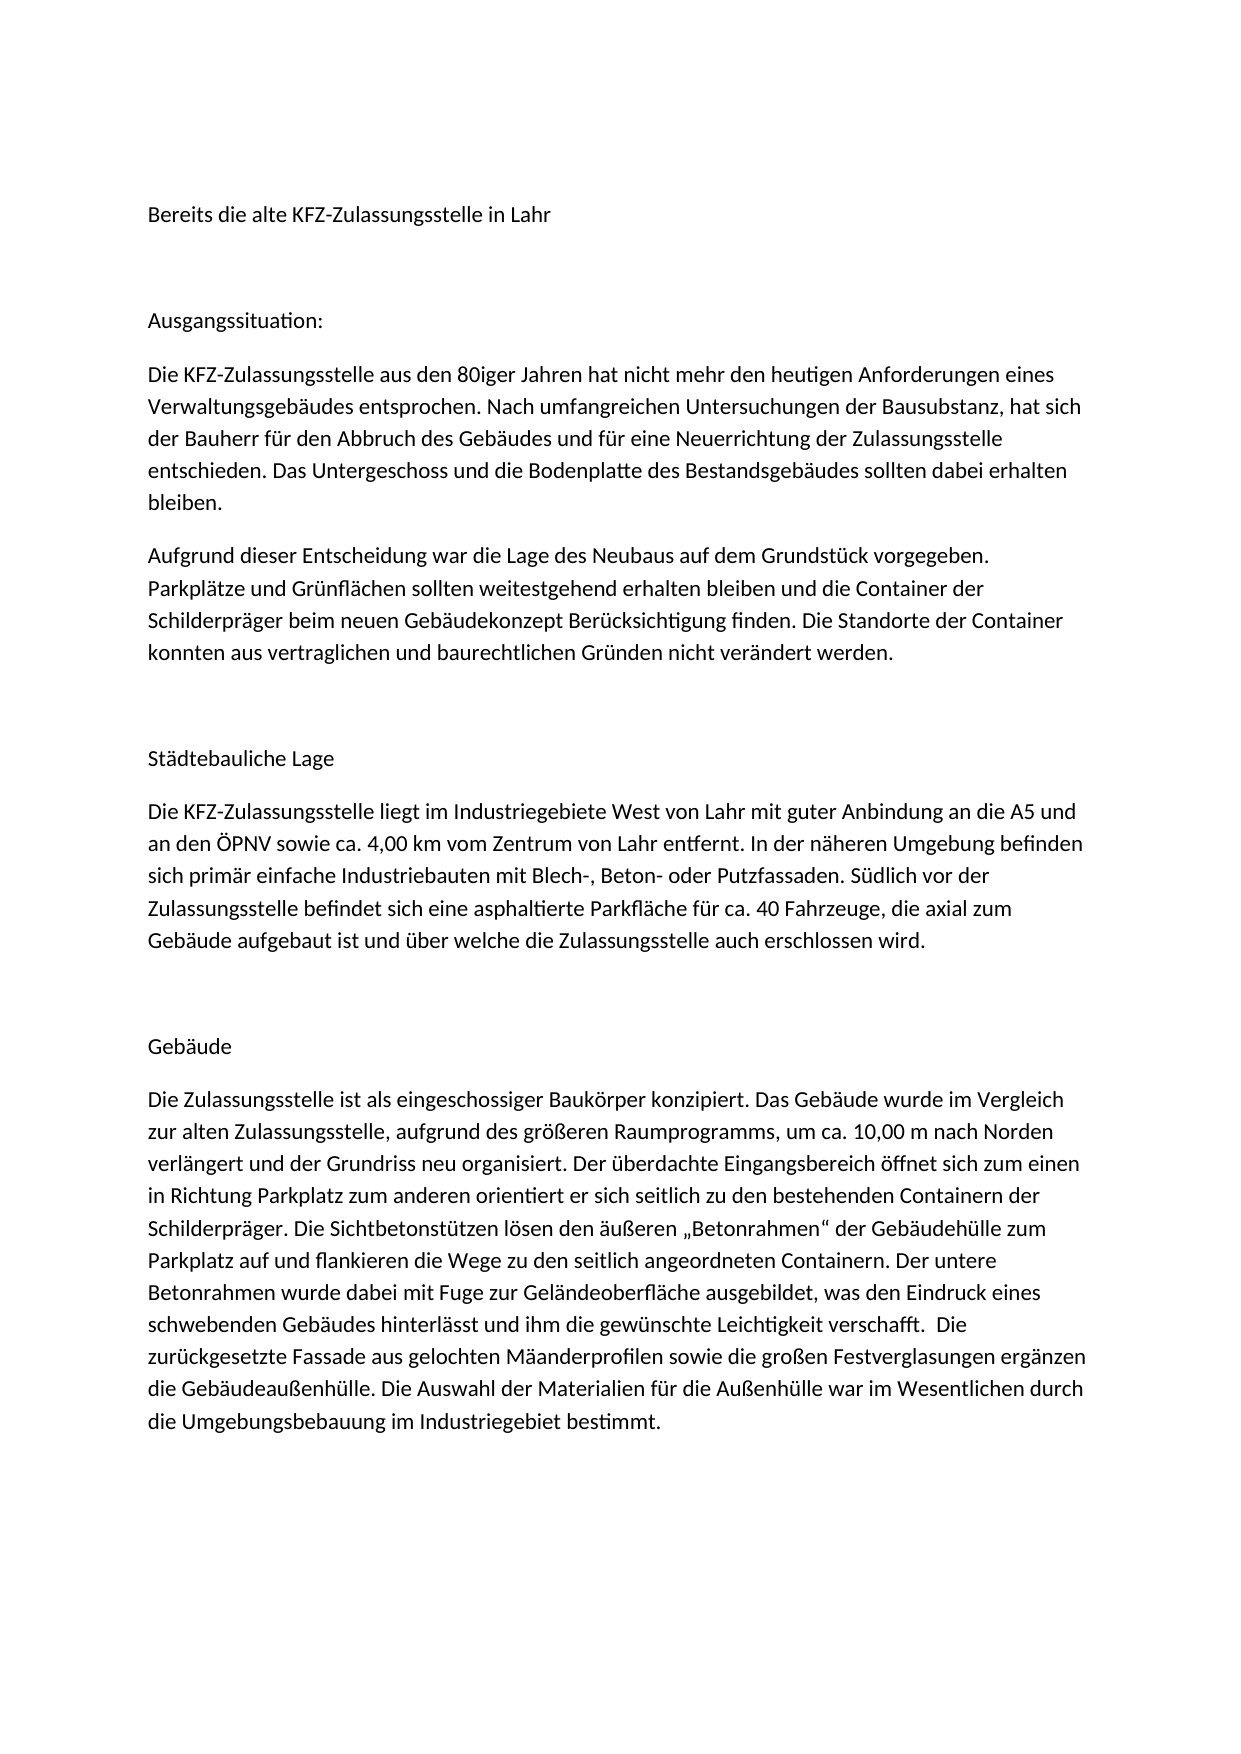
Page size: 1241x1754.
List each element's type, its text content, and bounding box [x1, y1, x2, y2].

text Gebäude [148, 1032, 1093, 1060]
text Die KFZ-Zulassungsstelle aus den 80iger Jahren hat nicht mehr den heutigen Anforderungen eines Verwaltungsgebäudes entsprochen. Nach umfangreichen Untersuchungen der Bausubstanz, hat sich der Bauherr für den Abbruch des Gebäudes und für eine Neuerrichtung der Zulassungsstelle entschieden. Das Untergeschoss und die Bodenplatte des Bestandsgebäudes sollten dabei erhalten bleiben. [148, 360, 1093, 516]
text Städtebauliche Lage [148, 744, 1093, 772]
text Bereits die alte KFZ-Zulassungsstelle in Lahr [148, 201, 1093, 229]
text Die Zulassungsstelle ist als eingeschossiger Baukörper konzipiert. Das Gebäude wurde im Vergleich zur alten Zulassungsstelle, aufgrund des größeren Raumprogramms, um ca. 10,00 m nach Norden verlängert und der Grundriss neu organisiert. Der überdachte Eingangsbereich öffnet sich zum einen in Richtung Parkplatz zum anderen orientiert er sich seitlich zu den bestehenden Containern der Schilderpräger. Die Sichtbetonstützen lösen den äußeren „Betonrahmen“ der Gebäudehülle zum Parkplatz auf und flankieren die Wege zu den seitlich angeordneten Containern. Der untere Betonrahmen wurde dabei mit Fuge zur Geländeoberfläche ausgebildet, was den Eindruck eines schwebenden Gebäudes hinterlässt und ihm die gewünschte Leichtigkeit verschafft. Die zurückgesetzte Fassade aus gelochten Mäanderprofilen sowie die großen Festverglasungen ergänzen die Gebäudeaußenhülle. Die Auswahl der Materialien für die Außenhülle war im Wesentlichen durch die Umgebungsbebauung im Industriegebiet bestimmt. [148, 1085, 1093, 1435]
text Die KFZ-Zulassungsstelle liegt im Industriegebiete West von Lahr mit guter Anbindung an die A5 und an den ÖPNV sowie ca. 4,00 km vom Zentrum von Lahr entfernt. In der näheren Umgebung befinden sich primär einfache Industriebauten mit Blech-, Beton- oder Putzfassaden. Südlich vor der Zulassungsstelle befindet sich eine asphaltierte Parkfläche für ca. 40 Fahrzeuge, die axial zum Gebäude aufgebaut ist und über welche die Zulassungsstelle auch erschlossen wird. [148, 797, 1093, 954]
text Ausgangssituation: [148, 307, 1093, 335]
text Aufgrund dieser Entscheidung war die Lage des Neubaus auf dem Grundstück vorgegeben. Parkplätze und Grünflächen sollten weitestgehend erhalten bleiben und die Container der Schilderpräger beim neuen Gebäudekonzept Berücksichtigung finden. Die Standorte der Container konnten aus vertraglichen und baurechtlichen Gründen nicht verändert werden. [148, 541, 1093, 666]
